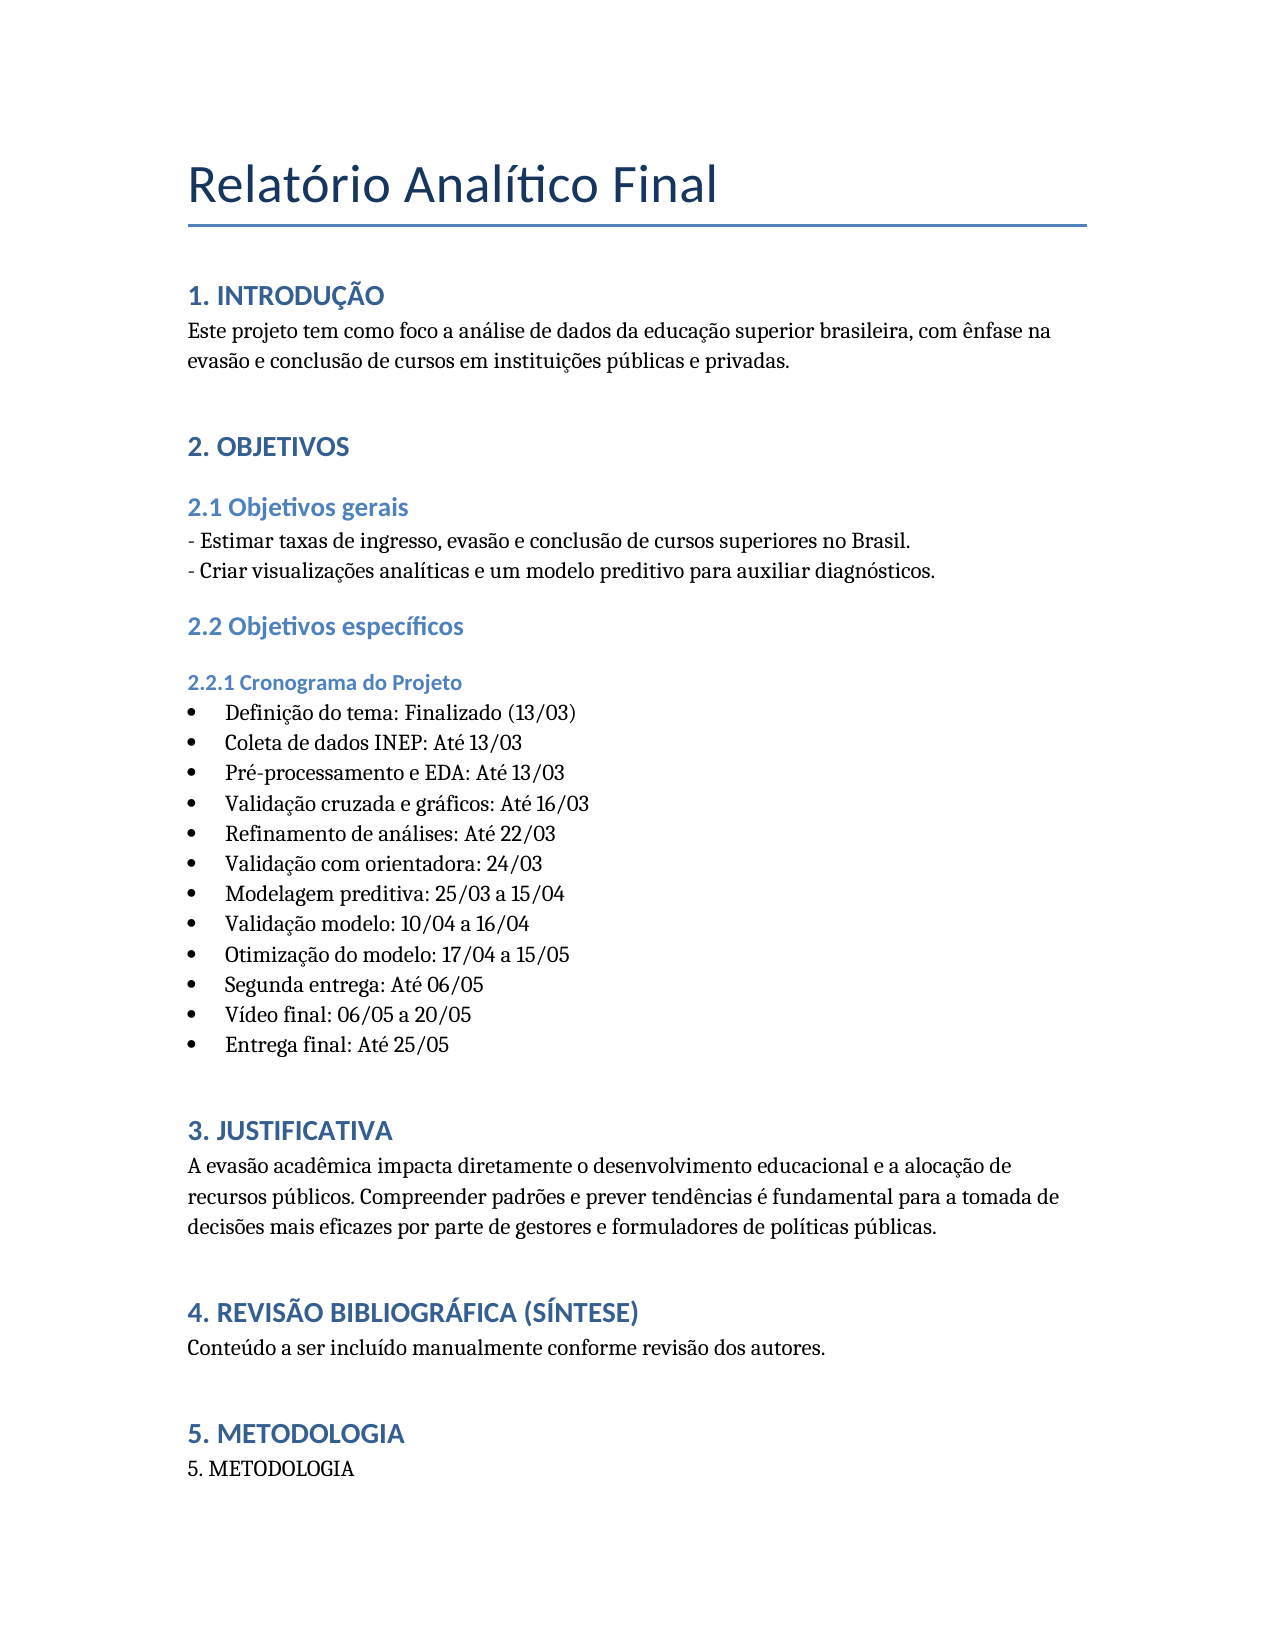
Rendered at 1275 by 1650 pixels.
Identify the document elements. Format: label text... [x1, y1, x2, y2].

list Otimização do modelo: 17/04 a 15/05 [187, 941, 1087, 968]
subtitle 2.1 Objetivos gerais [187, 490, 1087, 523]
list Entrega final: Até 25/05 [187, 1032, 1087, 1058]
list Definição do tema: Finalizado (13/03) [187, 700, 1087, 726]
list Modelagem preditiva: 25/03 a 15/04 [187, 881, 1087, 907]
text A evasão acadêmica impacta diretamente o desenvolvimento educacional e a alocação de recursos públicos. Compreender padrões e prever tendências é fundamental para a tomada de decisões mais eficazes por parte de gestores e formuladores de políticas públicas. [187, 1153, 1087, 1240]
list Validação modelo: 10/04 a 16/04 [187, 911, 1087, 938]
subtitle 4. REVISÃO BIBLIOGRÁFICA (SÍNTESE) [187, 1294, 1087, 1329]
list Vídeo final: 06/05 a 20/05 [187, 1002, 1087, 1028]
subtitle 2.2 Objetivos específicos [187, 609, 1087, 642]
list Segunda entrega: Até 06/05 [187, 972, 1087, 998]
text 5. METODOLOGIA [187, 1456, 1087, 1482]
subtitle 5. METODOLOGIA [187, 1415, 1087, 1451]
subtitle 2.2.1 Cronograma do Projeto [187, 668, 1087, 696]
subtitle 2. OBJETIVOS [187, 428, 1087, 463]
subtitle 1. INTRODUÇÃO [187, 277, 1087, 312]
title Relatório Analítico Final [187, 150, 1087, 227]
list Coleta de dados INEP: Até 13/03 [187, 730, 1087, 756]
text Este projeto tem como foco a análise de dados da educação superior brasileira, com ênfase na evasão e conclusão de cursos em instituições públicas e privadas. [187, 317, 1087, 374]
list Validação com orientadora: 24/03 [187, 851, 1087, 877]
subtitle 3. JUSTIFICATIVA [187, 1112, 1087, 1148]
list Refinamento de análises: Até 22/03 [187, 821, 1087, 847]
text Conteúdo a ser incluído manualmente conforme revisão dos autores. [187, 1335, 1087, 1361]
list Pré-processamento e EDA: Até 13/03 [187, 760, 1087, 787]
list Validação cruzada e gráficos: Até 16/03 [187, 790, 1087, 817]
text - Estimar taxas de ingresso, evasão e conclusão de cursos superiores no Brasil. - Criar visualizações analíticas e um modelo preditivo para auxiliar diagnósticos. [187, 528, 1087, 584]
